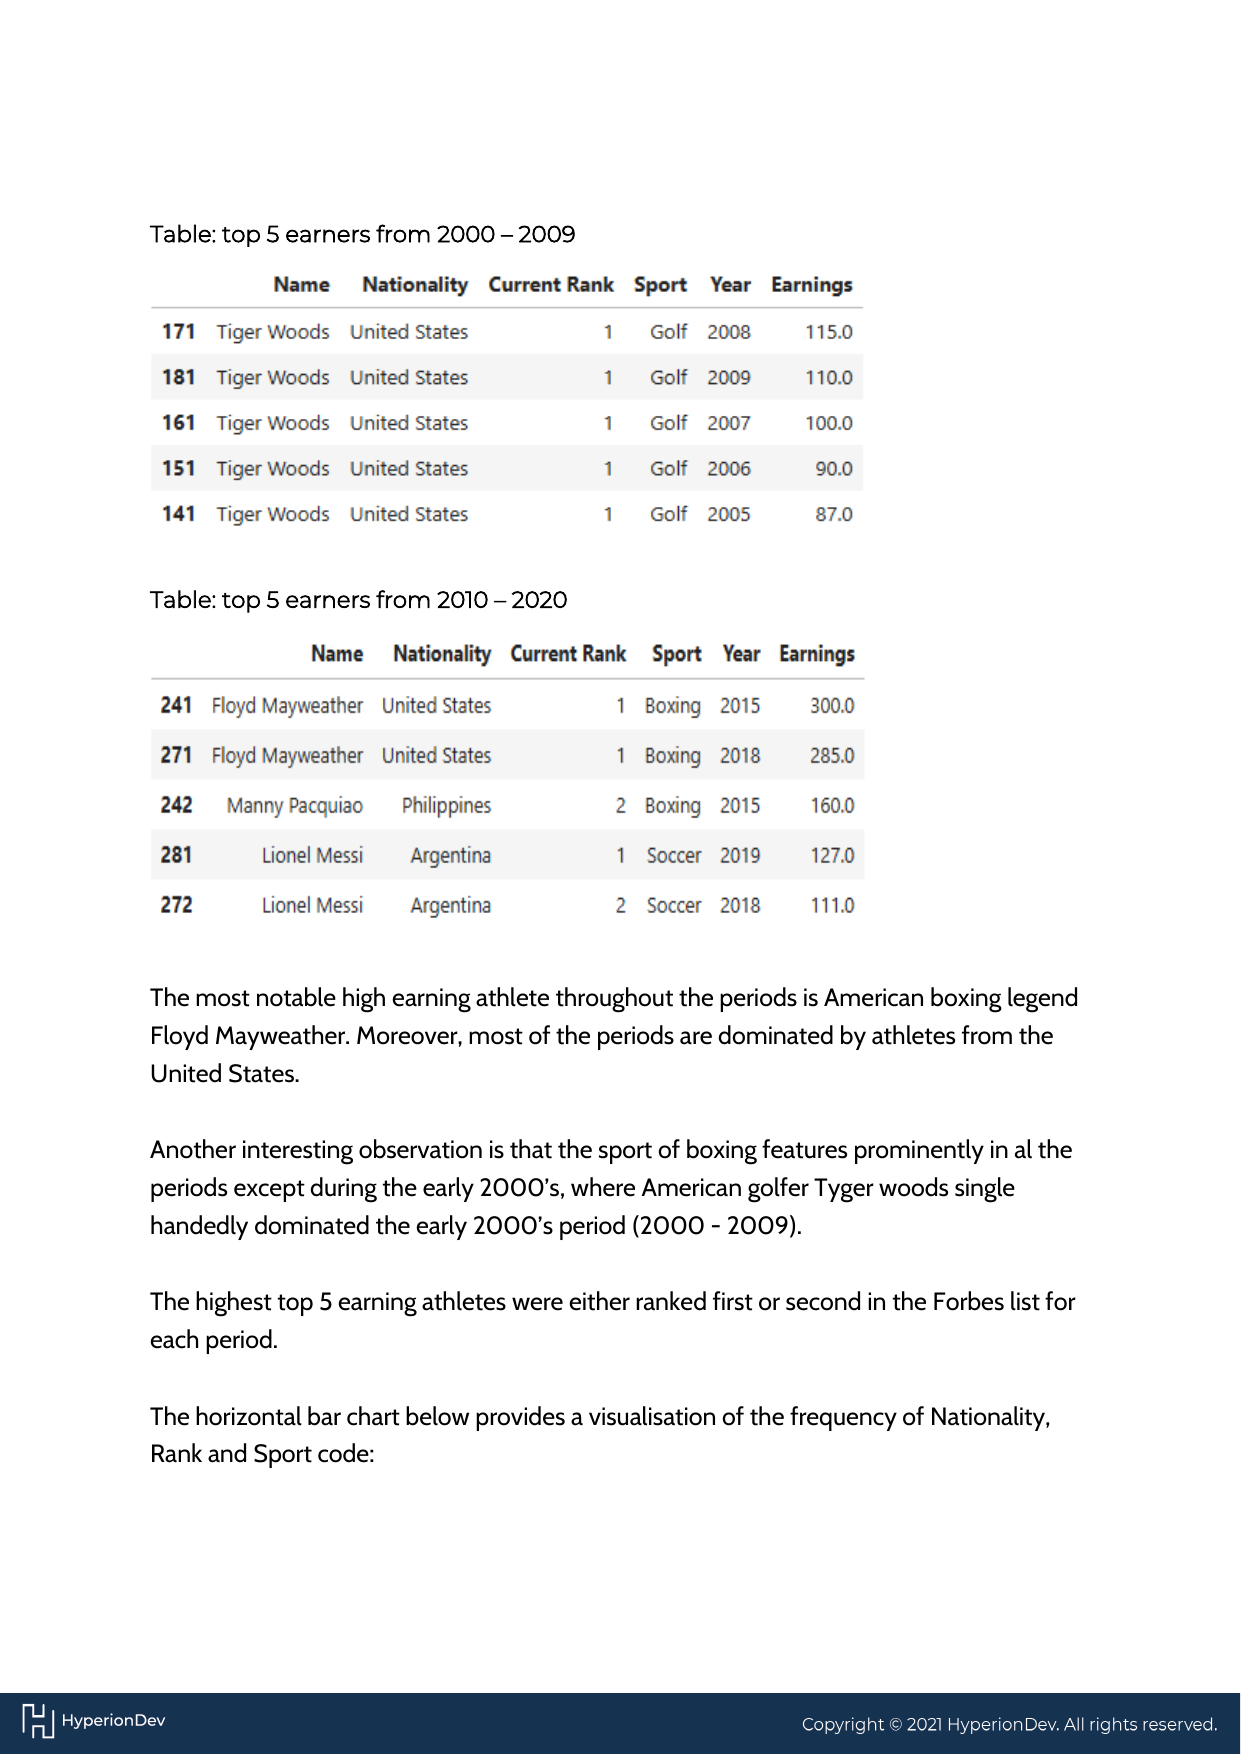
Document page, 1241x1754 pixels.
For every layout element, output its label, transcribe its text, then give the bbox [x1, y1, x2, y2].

text Table: top 5 earners from 2010 – 2020 [150, 586, 1090, 613]
text Another interesting observation is that the sport of boxing features prominently in al the periods except during the early 2000’s, where American golfer Tyger woods single handedly dominated the early 2000’s period (2000 - 2009). [150, 1134, 1090, 1241]
text The most notable high earning athlete throughout the periods is American boxing legend Floyd Mayweather. Moreover, most of the periods are dominated by athletes from the United States. [150, 982, 1090, 1089]
text The highest top 5 earning athletes were either ranked first or second in the Forbes list for each period. [150, 1287, 1090, 1355]
text The horizontal bar chart below provides a visualisation of the frequency of Nationality, Rank and Sport code: [150, 1401, 1090, 1469]
picture [0, 1693, 1241, 1754]
text Table: top 5 earners from 2000 – 2009 [150, 220, 1090, 248]
